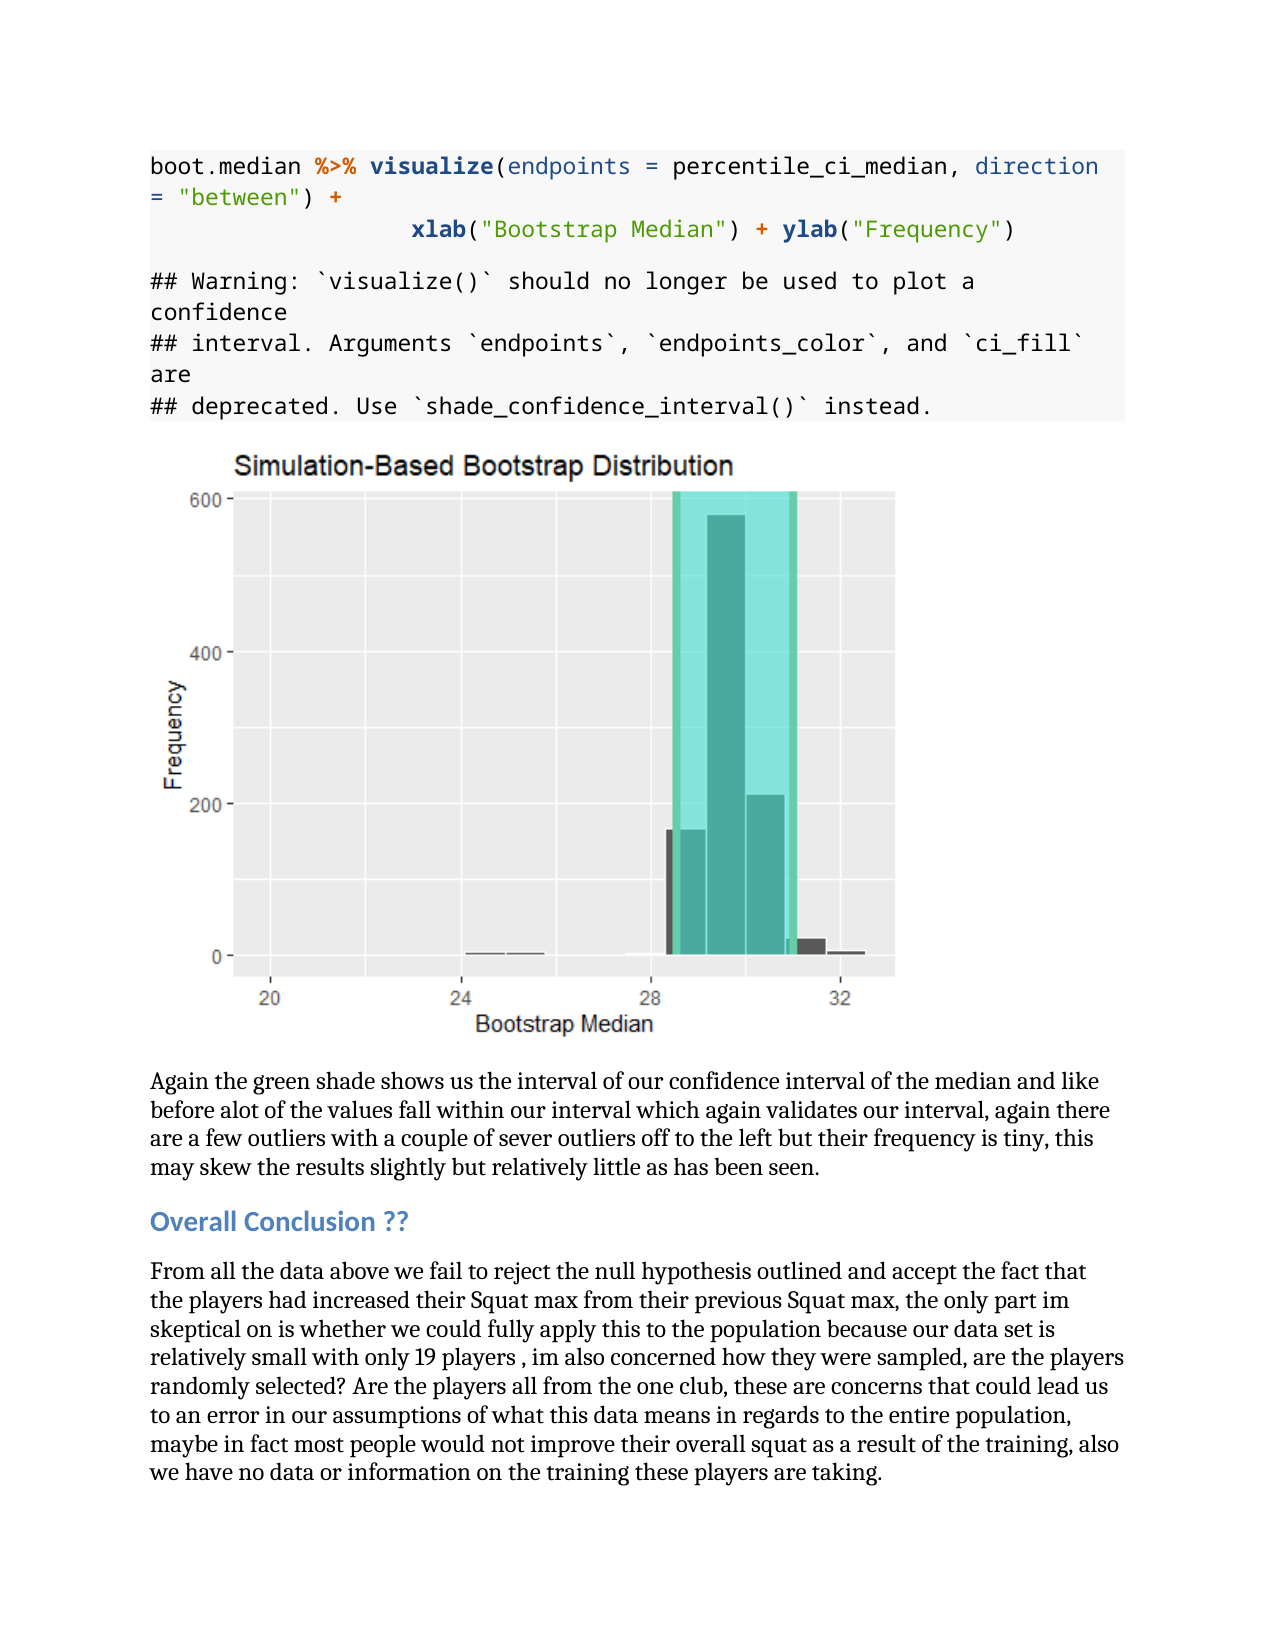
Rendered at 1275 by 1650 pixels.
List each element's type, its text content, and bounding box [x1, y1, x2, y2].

text From all the data above we fail to reject the null hypothesis outlined and accept the fact that the players had increased their Squat max from their previous Squat max, the only part im skeptical on is whether we could fully apply this to the population because our data set is relatively small with only 19 players , im also concerned how they were sampled, are the players randomly selected? Are the players all from the one club, these are concerns that could lead us to an error in our assumptions of what this data means in regards to the entire population, maybe in fact most people would not improve their overall squat as a result of the training, also we have no data or information on the training these players are taking. [150, 1257, 1125, 1487]
text ## Warning: `visualize()` should no longer be used to plot a confidence ## interval. Arguments `endpoints`, `endpoints_color`, and `ci_fill` are ## deprecated. Use `shade_confidence_interval()` instead. [150, 264, 1125, 421]
text boot.median %>% visualize(endpoints = percentile_ci_median, direction = "between") + xlab("Bootstrap Median") + ylab("Frequency") [150, 150, 1125, 244]
picture [150, 441, 908, 1048]
subtitle Overall Conclusion ?? [150, 1203, 1125, 1238]
text Again the green shade shows us the interval of our confidence interval of the median and like before alot of the values fall within our interval which again validates our interval, again there are a few outliers with a couple of sever outliers off to the left but their frequency is tiny, this may skew the results slightly but relatively little as has been seen. [150, 1067, 1125, 1182]
